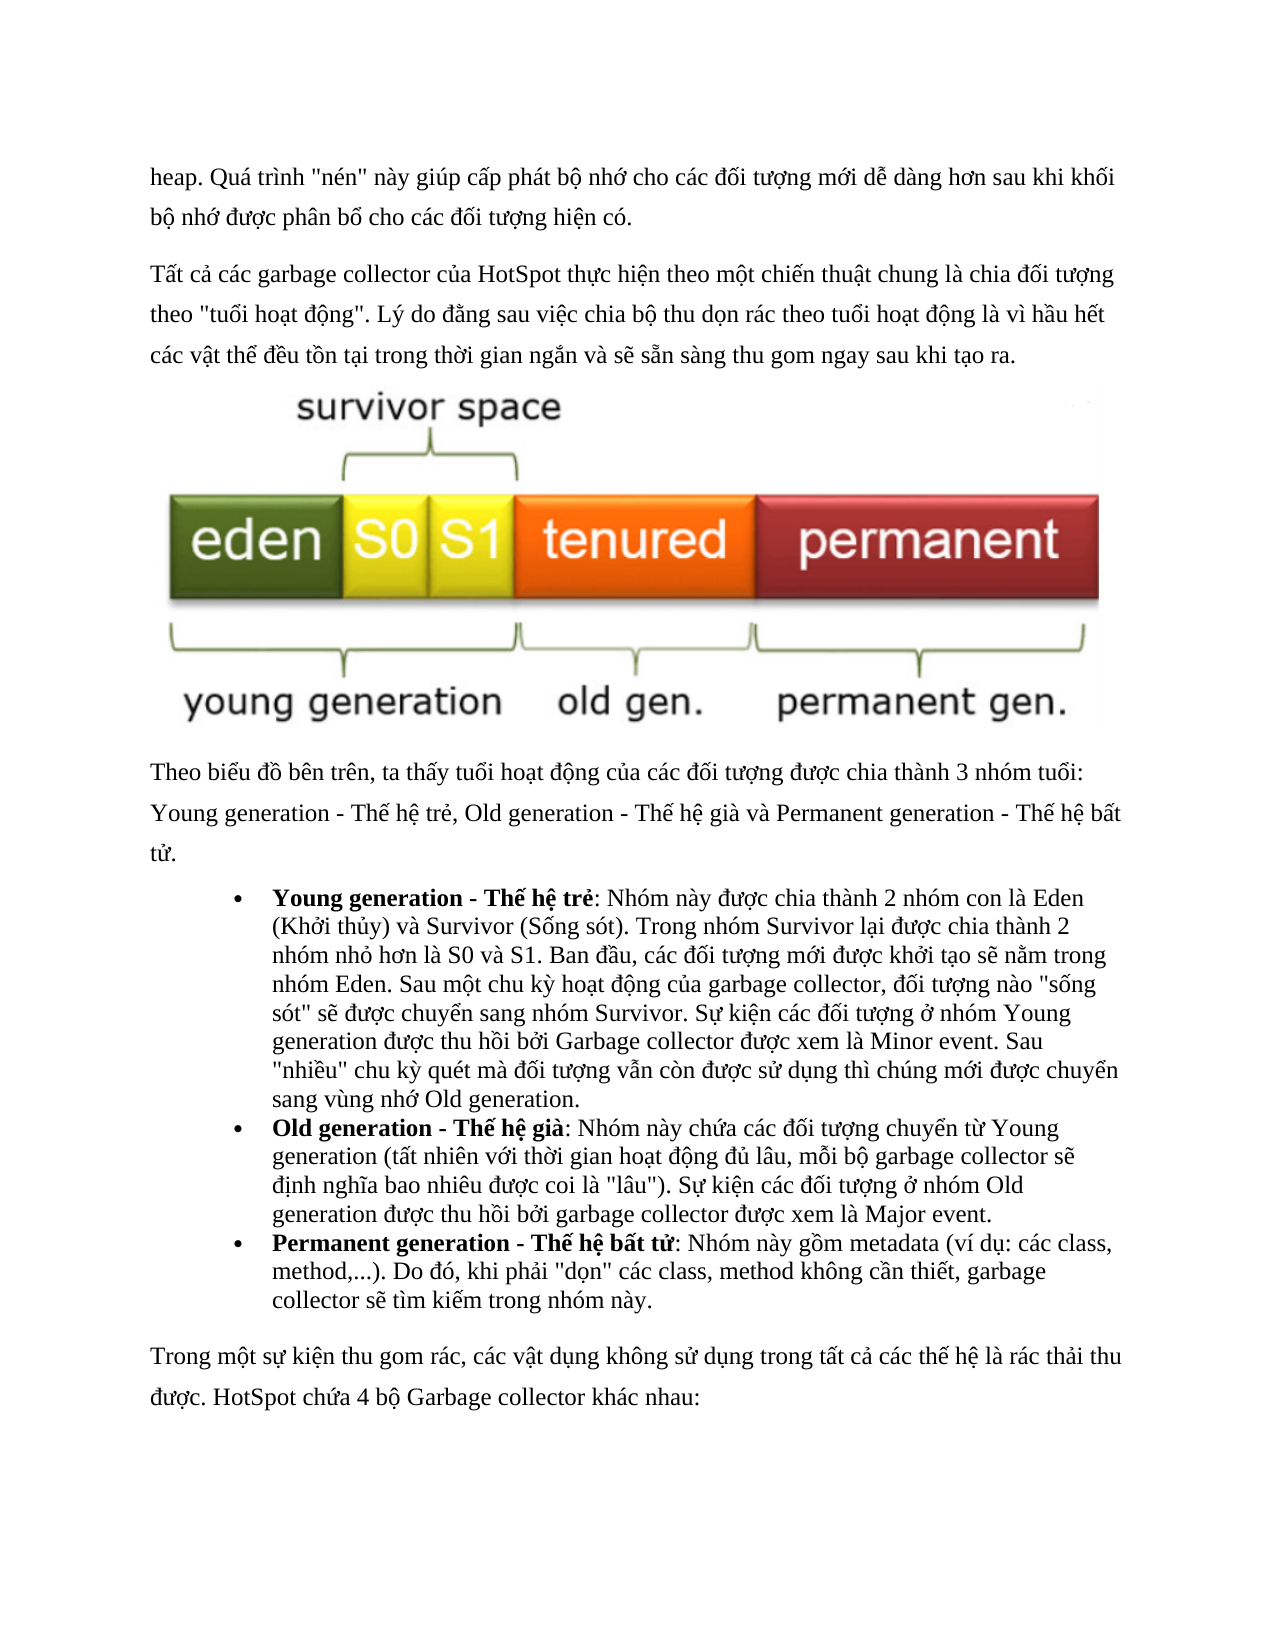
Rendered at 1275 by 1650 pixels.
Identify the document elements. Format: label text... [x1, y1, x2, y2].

picture [150, 384, 1099, 730]
text Theo biểu đồ bên trên, ta thấy tuổi hoạt động của các đối tượng được chia thành 3 nhóm tuổi: Young generation - Thế hệ trẻ, Old generation - Thế hệ già và Permanent generation - Thế hệ bất tử. [150, 745, 1125, 867]
list Permanent generation - Thế hệ bất tử: Nhóm này gồm metadata (ví dụ: các class, method,...). Do đó, khi phải "dọn" các class, method không cần thiết, garbage collector sẽ tìm kiếm trong nhóm này. [234, 1228, 1125, 1314]
list Young generation - Thế hệ trẻ: Nhóm này được chia thành 2 nhóm con là Eden (Khởi thủy) và Survivor (Sống sót). Trong nhóm Survivor lại được chia thành 2 nhóm nhỏ hơn là S0 và S1. Ban đầu, các đối tượng mới được khởi tạo sẽ nằm trong nhóm Eden. Sau một chu kỳ hoạt động của garbage collector, đối tượng nào "sống sót" sẽ được chuyển sang nhóm Survivor. Sự kiện các đối tượng ở nhóm Young generation được thu hồi bởi Garbage collector được xem là Minor event. Sau "nhiều" chu kỳ quét mà đối tượng vẫn còn được sử dụng thì chúng mới được chuyển sang vùng nhớ Old generation. [234, 883, 1125, 1113]
text Trong một sự kiện thu gom rác, các vật dụng không sử dụng trong tất cả các thế hệ là rác thải thu được. HotSpot chứa 4 bộ Garbage collector khác nhau: [150, 1329, 1125, 1411]
list Old generation - Thế hệ già: Nhóm này chứa các đối tượng chuyển từ Young generation (tất nhiên với thời gian hoạt động đủ lâu, mỗi bộ garbage collector sẽ định nghĩa bao nhiêu được coi là "lâu"). Sự kiện các đối tượng ở nhóm Old generation được thu hồi bởi garbage collector được xem là Major event. [234, 1113, 1125, 1228]
